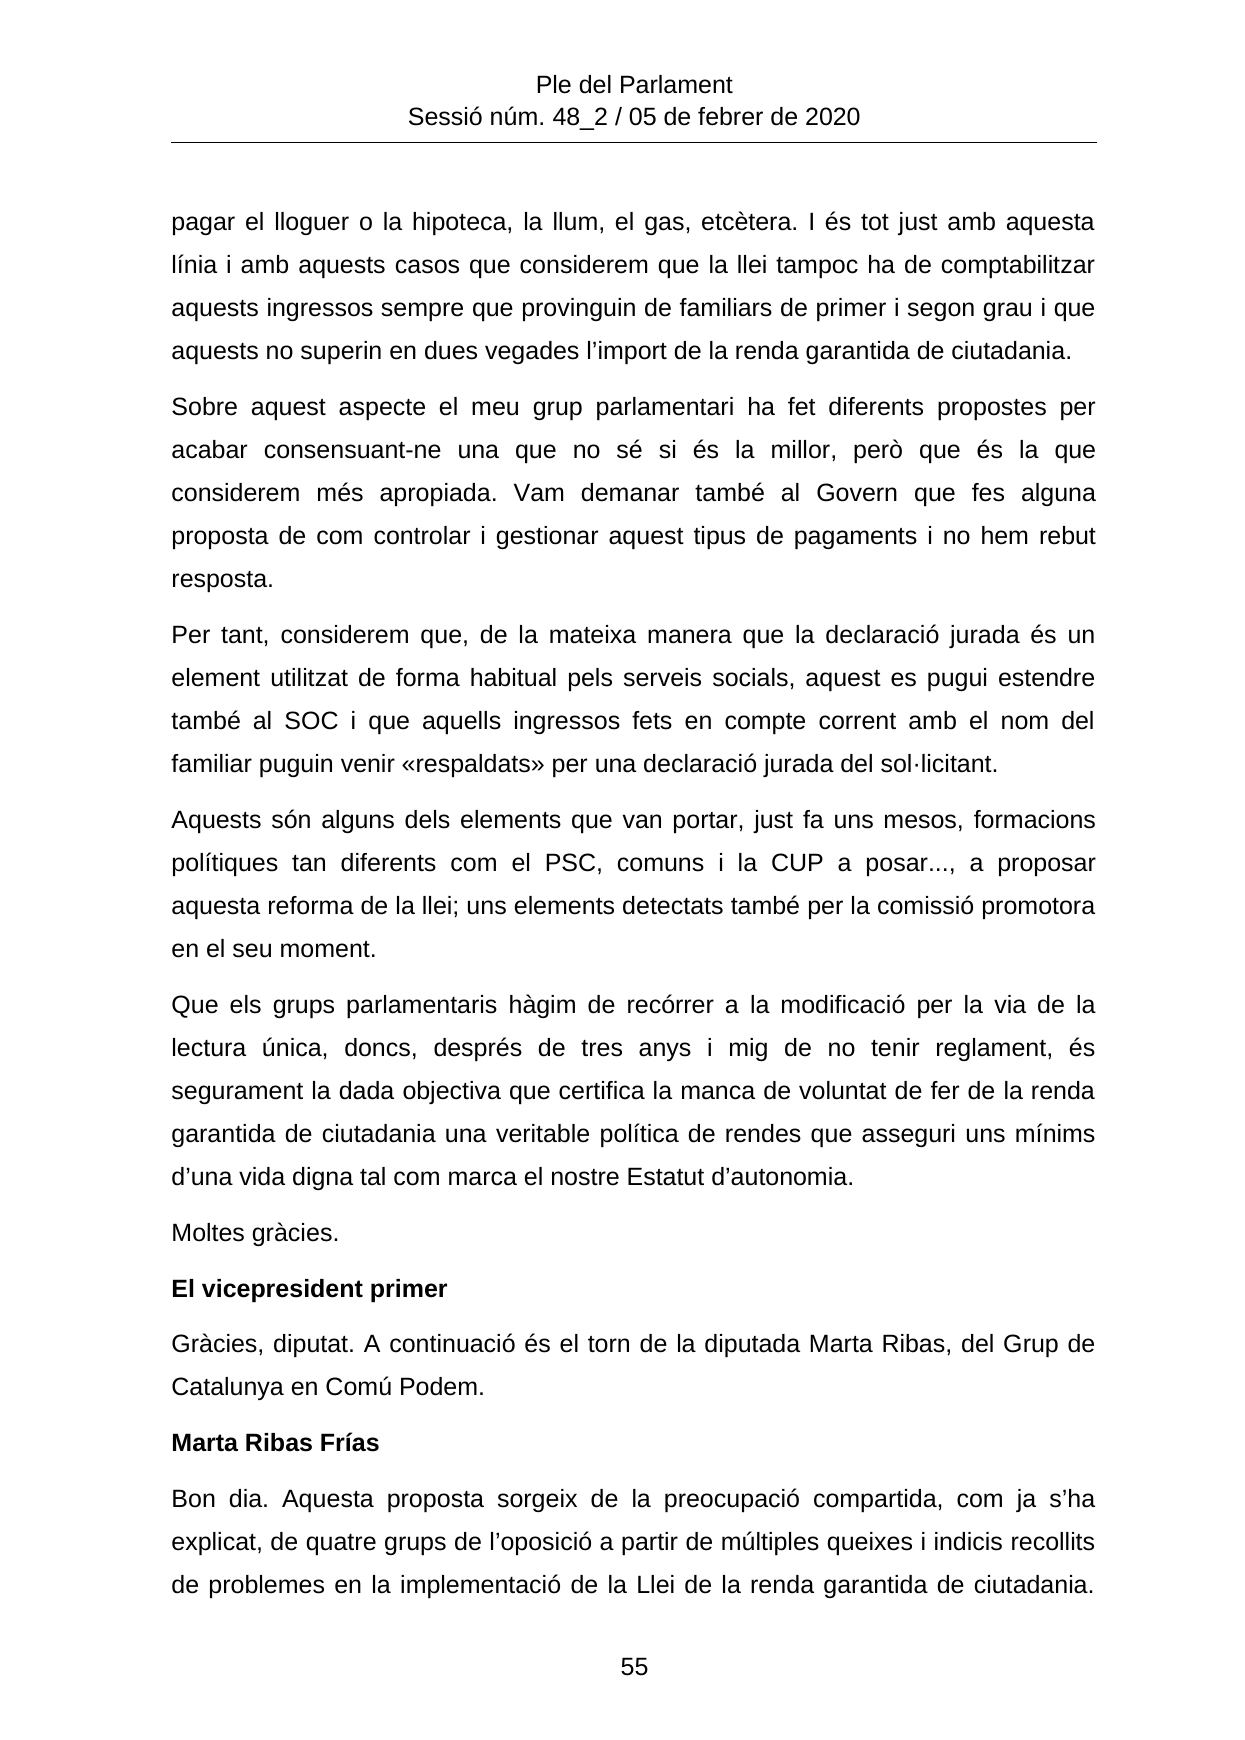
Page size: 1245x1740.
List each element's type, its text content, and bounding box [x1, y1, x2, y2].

text Que els grups parlamentaris hàgim de recórrer a la modificació per la via de la lectura única, doncs, després de tres anys i mig de no tenir reglament, és segurament la dada objectiva que certifica la manca de voluntat de fer de la renda garantida de ciutadania una veritable política de rendes que asseguri uns mínims d’una vida digna tal com marca el nostre Estatut d’autonomia. [171, 990, 1097, 1191]
text Moltes gràcies. [171, 1218, 1097, 1247]
text Aquests són alguns dels elements que van portar, just fa uns mesos, formacions polítiques tan diferents com el PSC, comuns i la CUP a posar..., a proposar aquesta reforma de la llei; uns elements detectats també per la comissió promotora en el seu moment. [171, 805, 1097, 963]
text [171, 1484, 1097, 1599]
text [171, 207, 1097, 365]
text Per tant, considerem que, de la mateixa manera que la declaració jurada és un element utilitzat de forma habitual pels serveis socials, aquest es pugui estendre també al SOC i que aquells ingressos fets en compte corrent amb el nom del familiar puguin venir «respaldats» per una declaració jurada del sol·licitant. [171, 620, 1097, 778]
text Sobre aquest aspecte el meu grup parlamentari ha fet diferents propostes per acabar consensuant-ne una que no sé si és la millor, però que és la que considerem més apropiada. Vam demanar també al Govern que fes alguna proposta de com controlar i gestionar aquest tipus de pagaments i no hem rebut resposta. [171, 392, 1097, 593]
text El vicepresident primer [171, 1274, 1097, 1302]
text Marta Ribas Frías [171, 1428, 1097, 1457]
text Gràcies, diputat. A continuació és el torn de la diputada Marta Ribas, del Grup de Catalunya en Comú Podem. [171, 1329, 1097, 1401]
